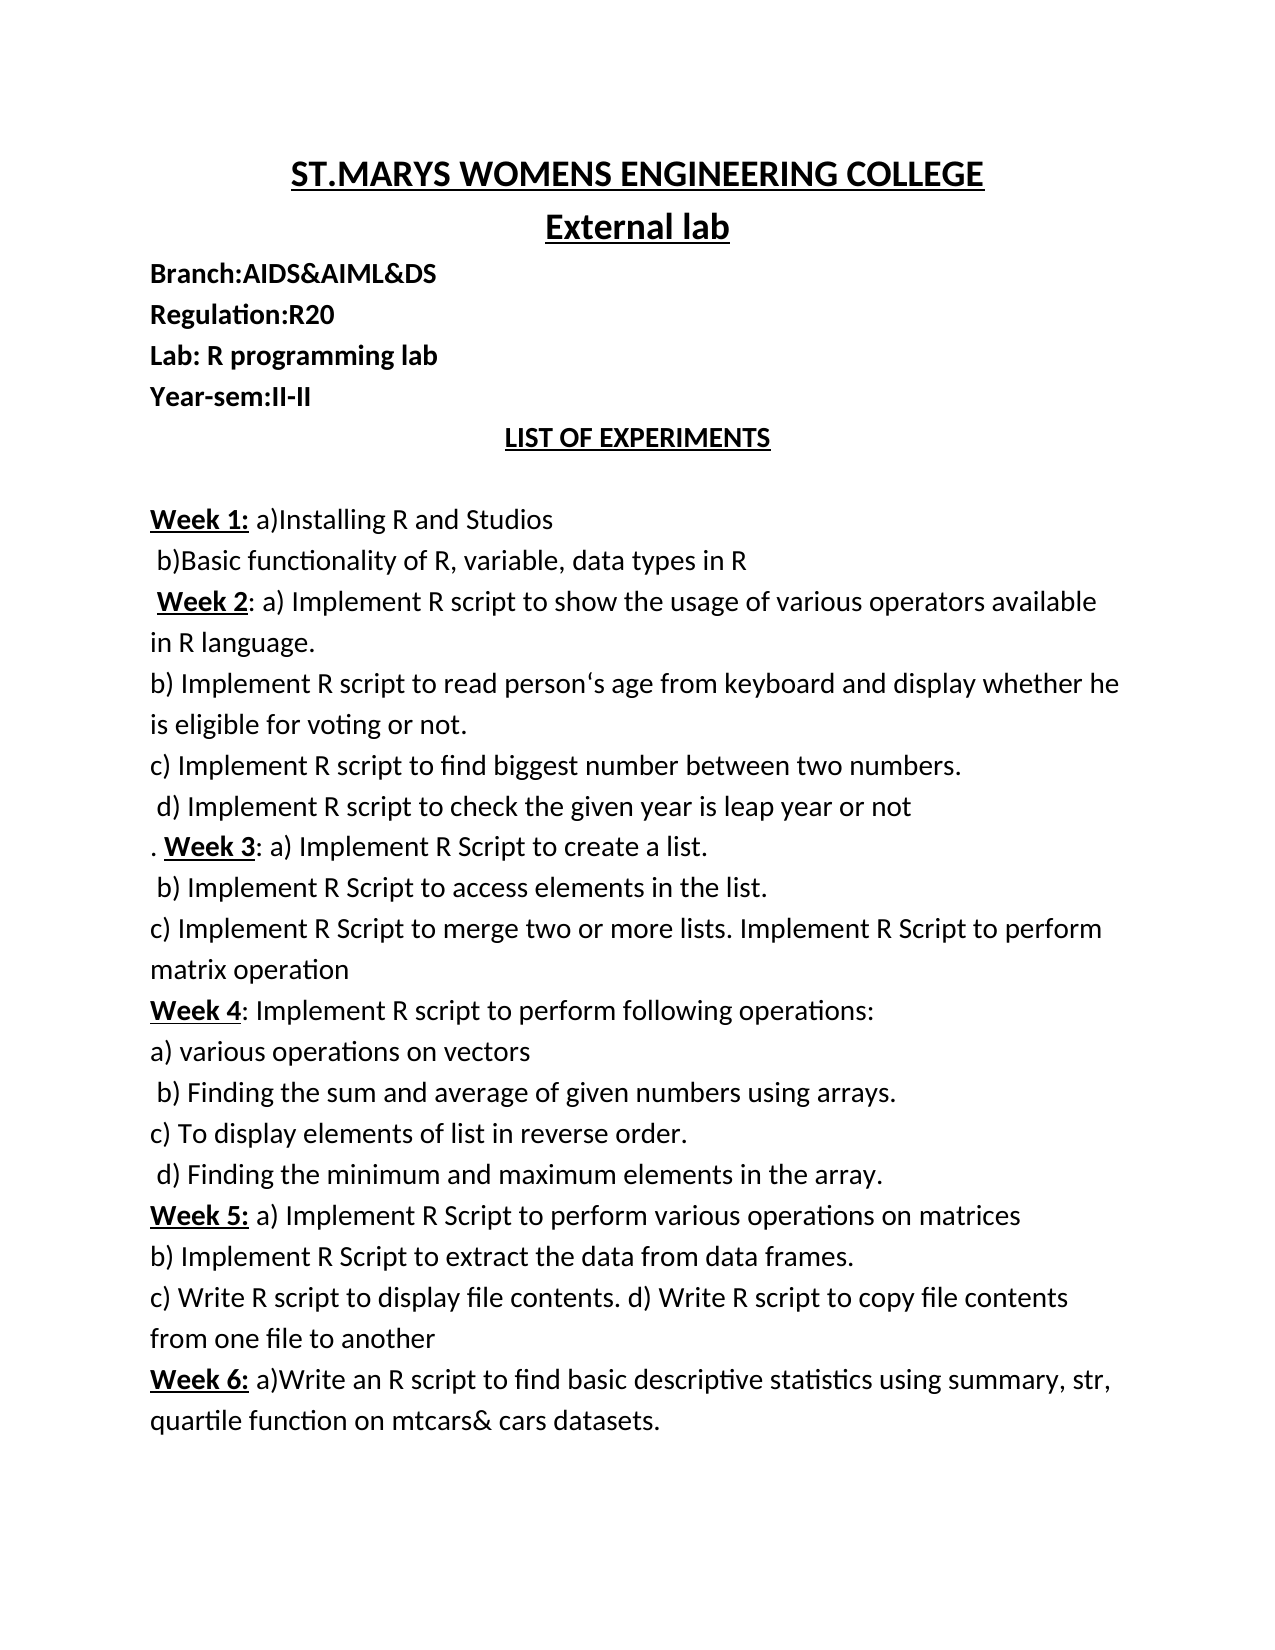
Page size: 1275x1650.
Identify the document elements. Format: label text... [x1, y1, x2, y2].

text c) Implement R Script to merge two or more lists. Implement R Script to perform matrix operation [150, 910, 1125, 987]
text c) To display elements of list in reverse order. [150, 1115, 1125, 1151]
text a) various operations on vectors [150, 1033, 1125, 1069]
text d) Implement R script to check the given year is leap year or not [150, 788, 1125, 823]
text Week 1: a)Installing R and Studios [150, 501, 1125, 537]
text LIST OF EXPERIMENTS [150, 419, 1125, 455]
text b) Implement R Script to access elements in the list. [150, 869, 1125, 905]
text b) Implement R Script to extract the data from data frames. [150, 1238, 1125, 1273]
text c) Write R script to display file contents. d) Write R script to copy file contents from one file to another [150, 1279, 1125, 1355]
text c) Implement R script to find biggest number between two numbers. [150, 747, 1125, 782]
text b) Finding the sum and average of given numbers using arrays. [150, 1074, 1125, 1110]
text b)Basic functionality of R, variable, data types in R [150, 542, 1125, 578]
text Week 5: a) Implement R Script to perform various operations on matrices [150, 1197, 1125, 1233]
text Branch:AIDS&AIML&DS [150, 255, 1125, 291]
text d) Finding the minimum and maximum elements in the array. [150, 1156, 1125, 1192]
text Week 2: a) Implement R script to show the usage of various operators available in R language. [150, 583, 1125, 659]
text External lab [150, 203, 1125, 248]
text Year-sem:II-II [150, 378, 1125, 414]
text b) Implement R script to read person‘s age from keyboard and display whether he is eligible for voting or not. [150, 665, 1125, 741]
text Lab: R programming lab [150, 337, 1125, 373]
text Regulation:R20 [150, 296, 1125, 332]
text . Week 3: a) Implement R Script to create a list. [150, 828, 1125, 864]
text Week 6: a)Write an R script to find basic descriptive statistics using summary, str, quartile function on mtcars& cars datasets. [150, 1361, 1125, 1437]
text ST.MARYS WOMENS ENGINEERING COLLEGE [150, 150, 1125, 196]
text Week 4: Implement R script to perform following operations: [150, 992, 1125, 1028]
